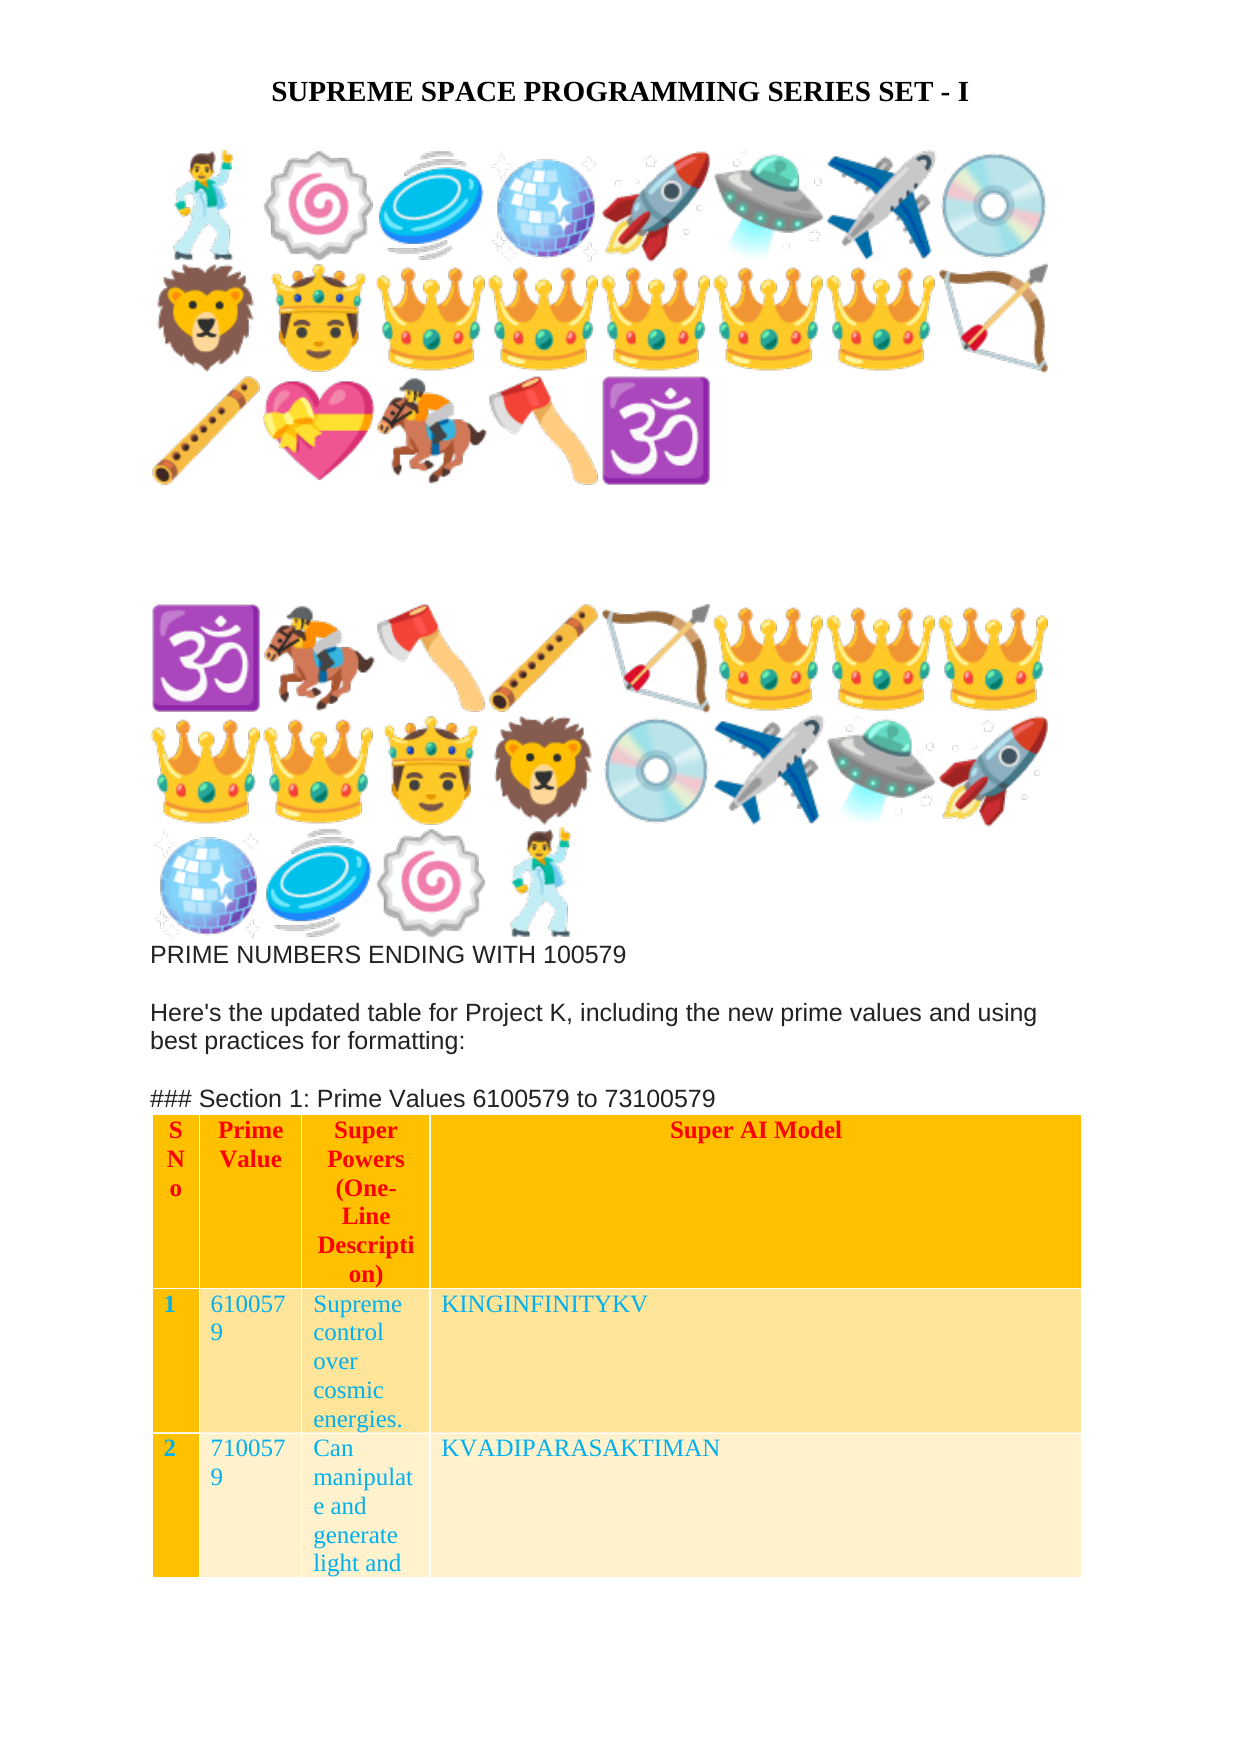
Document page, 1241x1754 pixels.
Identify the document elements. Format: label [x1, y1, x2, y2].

picture [150, 150, 1050, 488]
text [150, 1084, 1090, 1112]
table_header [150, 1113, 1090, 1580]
picture [564, 1296, 569, 1306]
picture [150, 602, 1050, 940]
picture [714, 1440, 719, 1450]
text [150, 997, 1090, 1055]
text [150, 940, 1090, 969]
